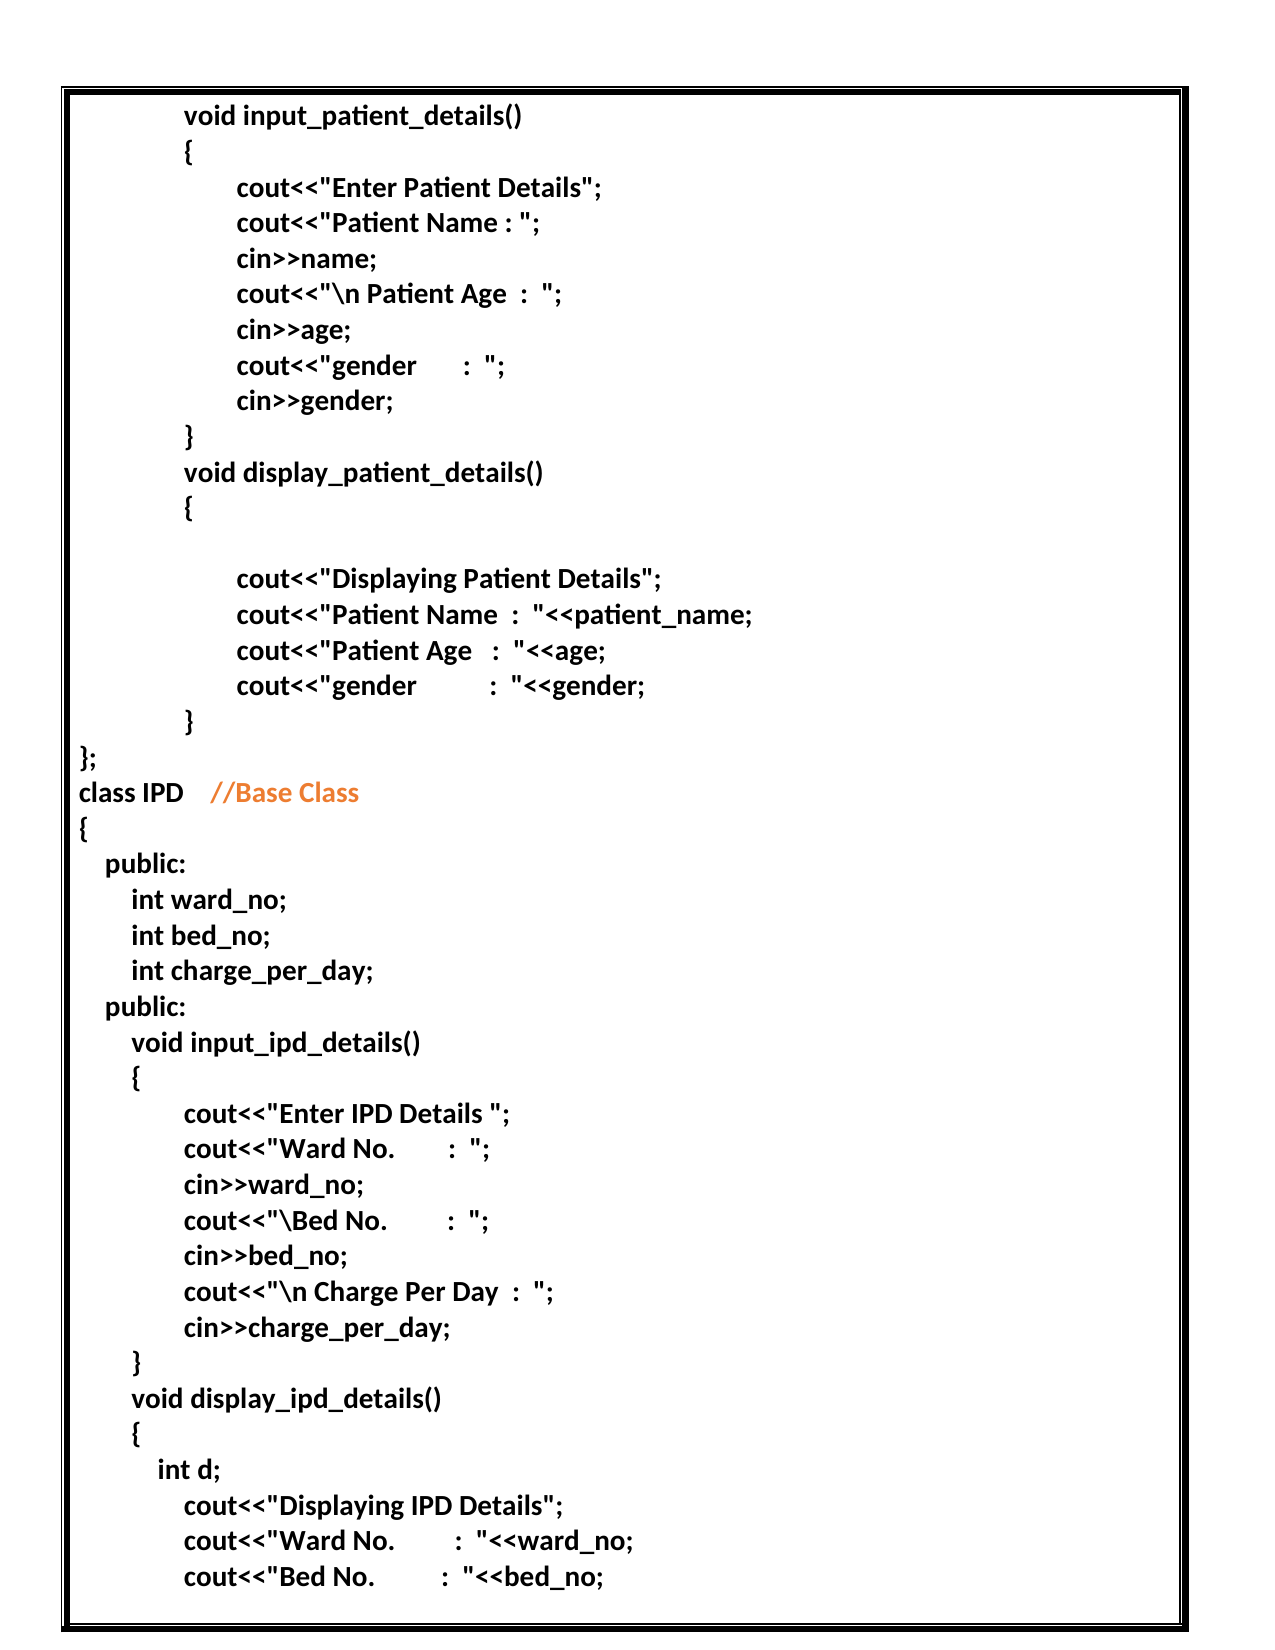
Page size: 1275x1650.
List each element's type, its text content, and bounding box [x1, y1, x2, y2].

text void input_ipd_details() [78, 1024, 1171, 1059]
text cout<<"\Bed No. : "; [78, 1202, 1171, 1237]
text cout<<"Bed No. : "<<bed_no; [78, 1558, 1171, 1594]
text { [78, 489, 1171, 525]
text { [78, 1416, 1171, 1451]
text cout<<"Patient Age : "<<age; [78, 632, 1171, 667]
text cout<<"\n Charge Per Day : "; [78, 1273, 1171, 1309]
text int charge_per_day; [78, 952, 1171, 988]
text void input_patient_details() [78, 97, 1171, 133]
text cout<<"Enter Patient Details"; [78, 169, 1171, 204]
text cout<<"Ward No. : "<<ward_no; [78, 1522, 1171, 1558]
text class IPD //Base Class [78, 774, 1171, 810]
text cin>>name; [78, 240, 1171, 276]
text cout<<"Enter IPD Details "; [78, 1095, 1171, 1131]
text cout<<"gender : "; [78, 347, 1171, 382]
text cout<<"\n Patient Age : "; [78, 276, 1171, 311]
text int ward_no; [78, 881, 1171, 917]
text int d; [78, 1451, 1171, 1487]
text { [78, 133, 1171, 169]
text int bed_no; [78, 917, 1171, 952]
text cin>>bed_no; [78, 1237, 1171, 1273]
text public: [78, 846, 1171, 881]
text cout<<"Patient Name : "; [78, 204, 1171, 240]
text public: [78, 988, 1171, 1024]
text cin>>age; [78, 311, 1171, 347]
text } [78, 703, 1171, 739]
text { [78, 810, 1171, 846]
text void display_patient_details() [78, 454, 1171, 489]
text cout<<"gender : "<<gender; [78, 667, 1171, 703]
text }; [78, 739, 1171, 774]
text cout<<"Displaying Patient Details"; [78, 561, 1171, 596]
text cin>>ward_no; [78, 1166, 1171, 1202]
text cout<<"Displaying IPD Details"; [78, 1487, 1171, 1522]
text cout<<"Ward No. : "; [78, 1131, 1171, 1166]
text cin>>gender; [78, 382, 1171, 418]
text void display_ipd_details() [78, 1380, 1171, 1416]
text } [78, 418, 1171, 454]
text { [78, 1059, 1171, 1095]
text } [78, 1344, 1171, 1380]
text cin>>charge_per_day; [78, 1309, 1171, 1344]
text cout<<"Patient Name : "<<patient_name; [78, 596, 1171, 632]
